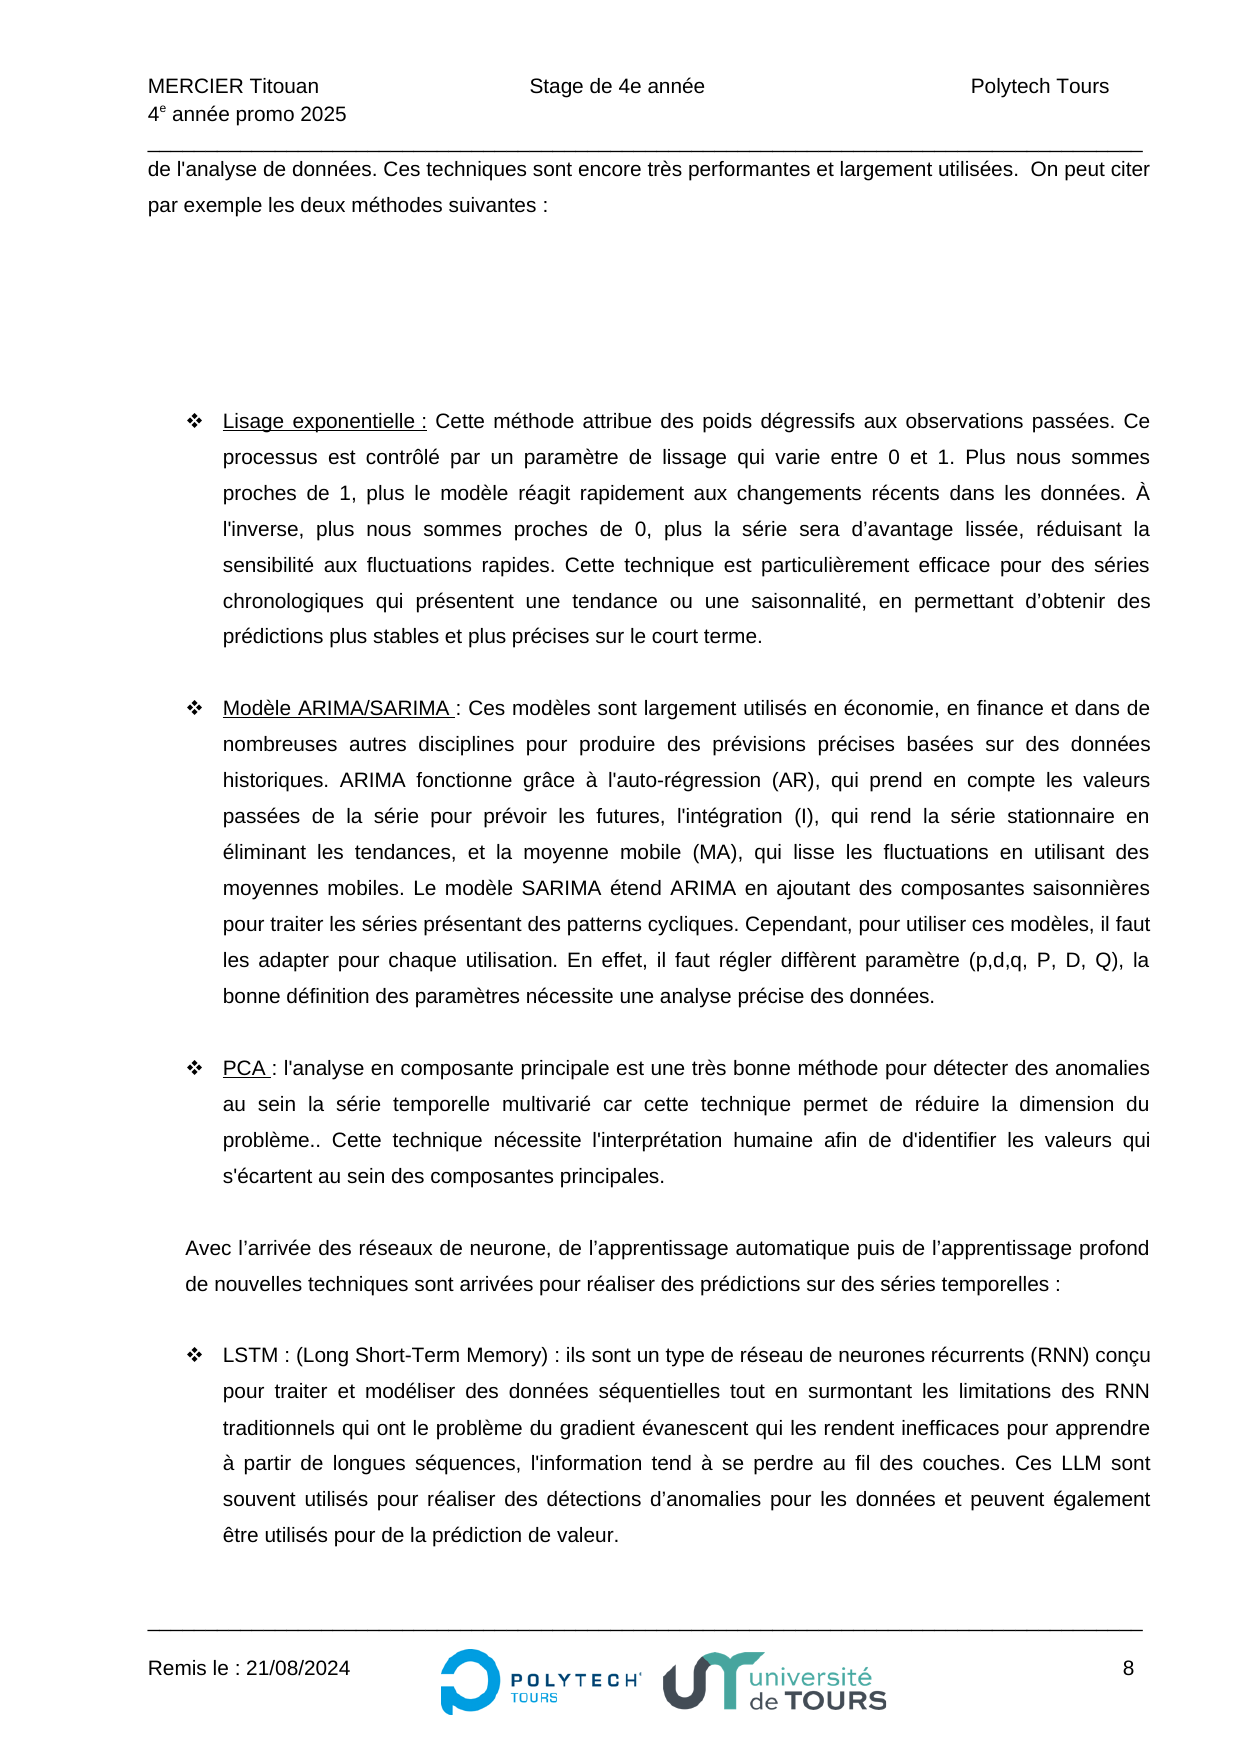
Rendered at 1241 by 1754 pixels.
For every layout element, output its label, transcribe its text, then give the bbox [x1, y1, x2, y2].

list LSTM : (Long Short-Term Memory) : ils sont un type de réseau de neurones récurrents (RNN) conçu pour traiter et modéliser des données séquentielles tout en surmontant les limitations des RNN traditionnels qui ont le problème du gradient évanescent qui les rendent inefficaces pour apprendre à partir de longues séquences, l'information tend à se perdre au fil des couches. Ces LLM sont souvent utilisés pour réaliser des détections d’anomalies pour les données et peuvent également être utilisés pour de la prédiction de valeur. [185, 1343, 1152, 1547]
list Lisage exponentielle : Cette méthode attribue des poids dégressifs aux observations passées. Ce processus est contrôlé par un paramètre de lissage qui varie entre 0 et 1. Plus nous sommes proches de 1, plus le modèle réagit rapidement aux changements récents dans les données. À l'inverse, plus nous sommes proches de 0, plus la série sera d’avantage lissée, réduisant la sensibilité aux fluctuations rapides. Cette technique est particulièrement efficace pour des séries chronologiques qui présentent une tendance ou une saisonnalité, en permettant d’obtenir des prédictions plus stables et plus précises sur le court terme. [185, 409, 1152, 648]
list PCA : l'analyse en composante principale est une très bonne méthode pour détecter des anomalies au sein la série temporelle multivarié car cette technique permet de réduire la dimension du problème.. Cette technique nécessite l'interprétation humaine afin de d'identifier les valeurs qui s'écartent au sein des composantes principales. [185, 1056, 1152, 1188]
picture [441, 1646, 642, 1717]
text Avec l’arrivée des réseaux de neurone, de l’apprentissage automatique puis de l’apprentissage profond de nouvelles techniques sont arrivées pour réaliser des prédictions sur des séries temporelles : [185, 1236, 1152, 1295]
picture [441, 1662, 487, 1698]
list Modèle ARIMA/SARIMA : Ces modèles sont largement utilisés en économie, en finance et dans de nombreuses autres disciplines pour produire des prévisions précises basées sur des données historiques. ARIMA fonctionne grâce à l'auto-régression (AR), qui prend en compte les valeurs passées de la série pour prévoir les futures, l'intégration (I), qui rend la série stationnaire en éliminant les tendances, et la moyenne mobile (MA), qui lisse les fluctuations en utilisant des moyennes mobiles. Le modèle SARIMA étend ARIMA en ajoutant des composantes saisonnières pour traiter les séries présentant des patterns cycliques. Cependant, pour utiliser ces modèles, il faut les adapter pour chaque utilisation. En effet, il faut régler diffèrent paramètre (p,d,q, P, D, Q), la bonne définition des paramètres nécessite une analyse précise des données. [185, 696, 1152, 1008]
picture [663, 1652, 887, 1710]
